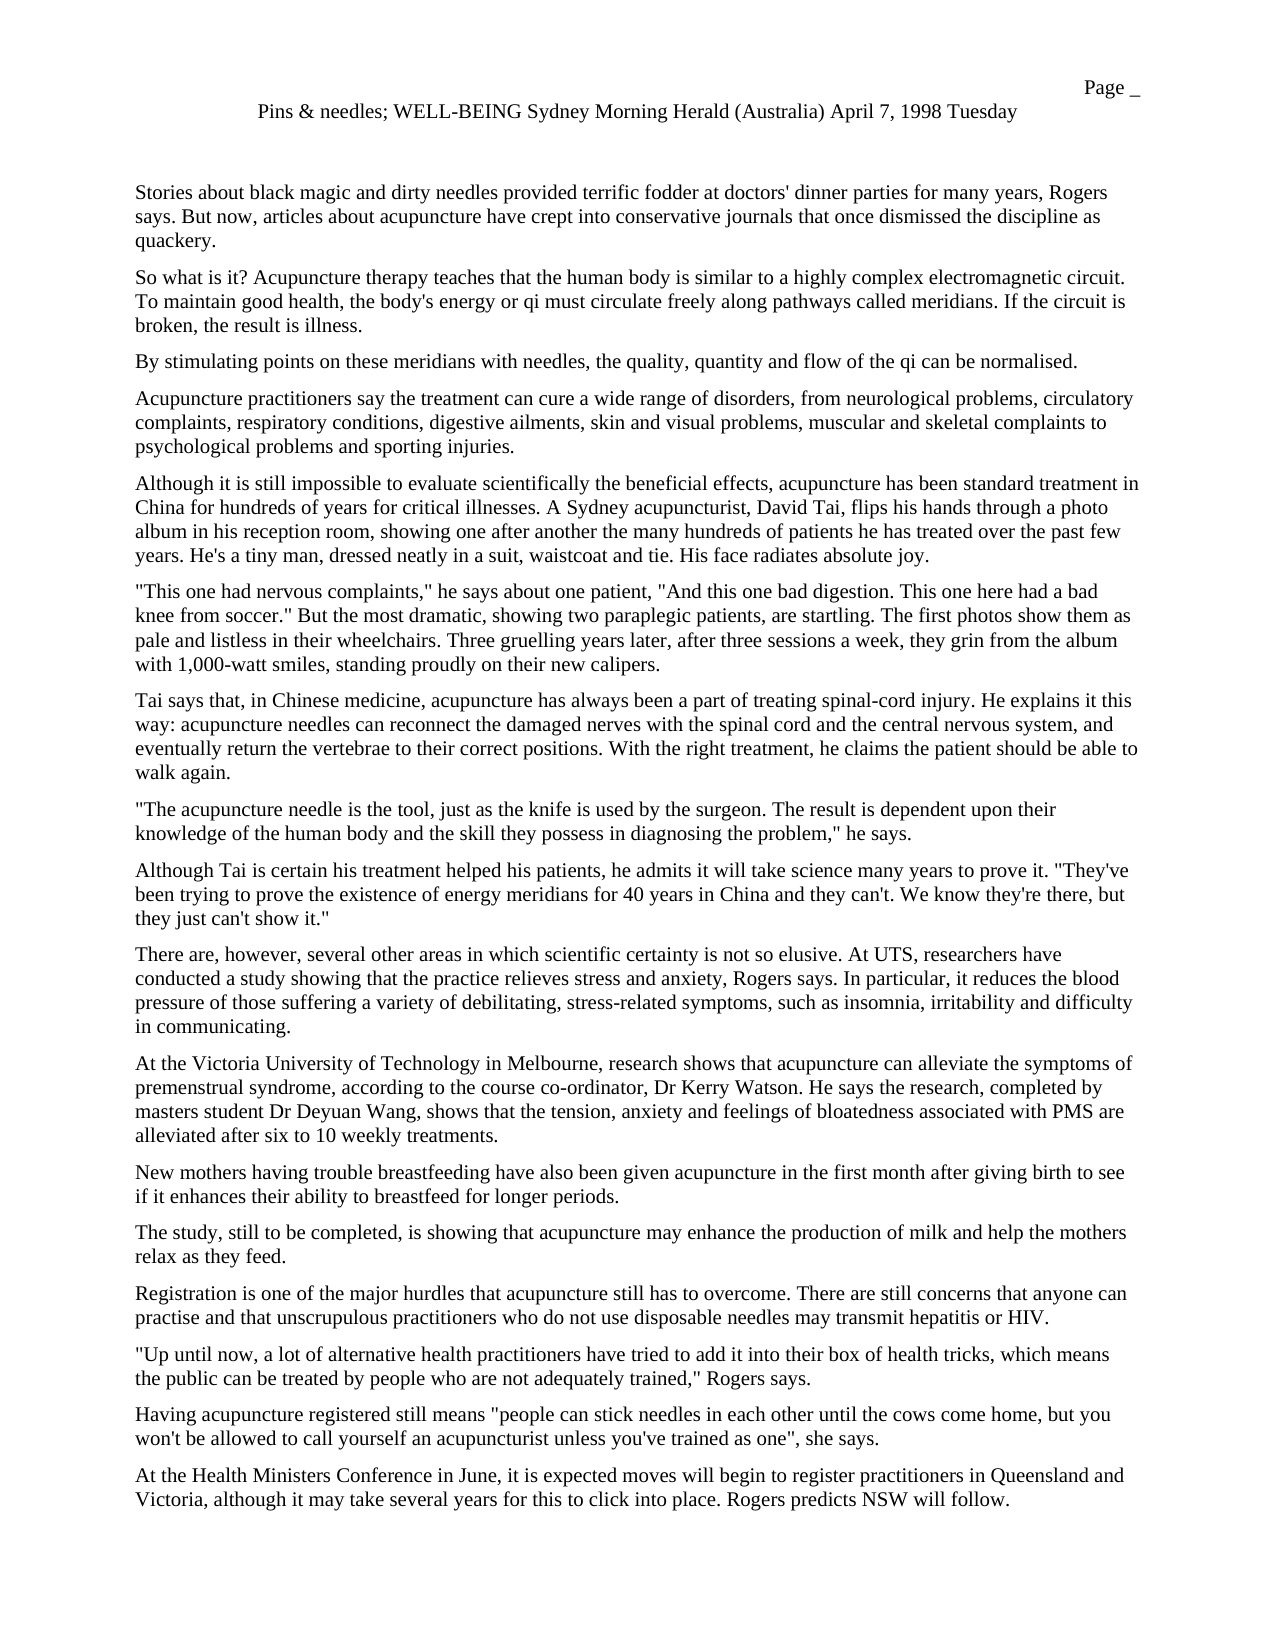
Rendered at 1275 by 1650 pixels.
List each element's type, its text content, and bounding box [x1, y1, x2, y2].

text So what is it? Acupuncture therapy teaches that the human body is similar to a highly complex electromagnetic circuit. To maintain good health, the body's energy or qi must circulate freely along pathways called meridians. If the circuit is broken, the result is illness. [135, 265, 1140, 337]
text Although it is still impossible to evaluate scientifically the beneficial effects, acupuncture has been standard treatment in China for hundreds of years for critical illnesses. A Sydney acupuncturist, David Tai, flips his hands through a photo album in his reception room, showing one after another the many hundreds of patients he has treated over the past few years. He's a tiny man, dressed neatly in a suit, waistcoat and tie. His face radiates absolute joy. [135, 471, 1140, 567]
text Tai says that, in Chinese medicine, acupuncture has always been a part of treating spinal-cord injury. He explains it this way: acupuncture needles can reconnect the damaged nerves with the spinal cord and the central nervous system, and eventually return the vertebrae to their correct positions. With the right treatment, he claims the patient should be able to walk again. [135, 688, 1140, 784]
text The study, still to be completed, is showing that acupuncture may enhance the production of milk and help the mothers relax as they feed. [135, 1220, 1140, 1268]
text At the Victoria University of Technology in Melbourne, research shows that acupuncture can alleviate the symptoms of premenstrual syndrome, according to the course co-ordinator, Dr Kerry Watson. He says the research, completed by masters student Dr Deyuan Wang, shows that the tension, anxiety and feelings of bloatedness associated with PMS are alleviated after six to 10 weekly treatments. [135, 1051, 1140, 1147]
text At the Health Ministers Conference in June, it is expected moves will begin to register practitioners in Queensland and Victoria, although it may take several years for this to click into place. Rogers predicts NSW will follow. [135, 1463, 1140, 1511]
text "Up until now, a lot of alternative health practitioners have tried to add it into their box of health tricks, which means the public can be treated by people who are not adequately trained," Rogers says. [135, 1342, 1140, 1390]
text Stories about black magic and dirty needles provided terrific fodder at doctors' dinner parties for many years, Rogers says. But now, articles about acupuncture have crept into conservative journals that once dismissed the discipline as quackery. [135, 180, 1140, 252]
text "This one had nervous complaints," he says about one patient, "And this one bad digestion. This one here had a bad knee from soccer." But the most dramatic, showing two paraplegic patients, are startling. The first photos show them as pale and listless in their wheelchairs. Three gruelling years later, after three sessions a week, they grin from the album with 1,000-watt smiles, standing proudly on their new calipers. [135, 579, 1140, 676]
text Having acupuncture registered still means "people can stick needles in each other until the cows come home, but you won't be allowed to call yourself an acupuncturist unless you've trained as one", she says. [135, 1402, 1140, 1450]
text Acupuncture practitioners say the treatment can cure a wide range of disorders, from neurological problems, circulatory complaints, respiratory conditions, digestive ailments, skin and visual problems, muscular and skeletal complaints to psychological problems and sporting injuries. [135, 386, 1140, 458]
text New mothers having trouble breastfeeding have also been given acupuncture in the first month after giving birth to see if it enhances their ability to breastfeed for longer periods. [135, 1160, 1140, 1208]
text Although Tai is certain his treatment helped his patients, he admits it will take science many years to prove it. "They've been trying to prove the existence of energy meridians for 40 years in China and they can't. We know they're there, but they just can't show it." [135, 857, 1140, 930]
text Registration is one of the major hurdles that acupuncture still has to overcome. There are still concerns that anyone can practise and that unscrupulous practitioners who do not use disposable needles may transmit hepatitis or HIV. [135, 1281, 1140, 1329]
text By stimulating points on these meridians with needles, the quality, quantity and flow of the qi can be normalised. [135, 349, 1140, 373]
text "The acupuncture needle is the tool, just as the knife is used by the surgeon. The result is dependent upon their knowledge of the human body and the skill they possess in diagnosing the problem," he says. [135, 797, 1140, 845]
text There are, however, several other areas in which scientific certainty is not so elusive. At UTS, researchers have conducted a study showing that the practice relieves stress and anxiety, Rogers says. In particular, it reduces the blood pressure of those suffering a variety of debilitating, stress-related symptoms, such as insomnia, irritability and difficulty in communicating. [135, 942, 1140, 1038]
